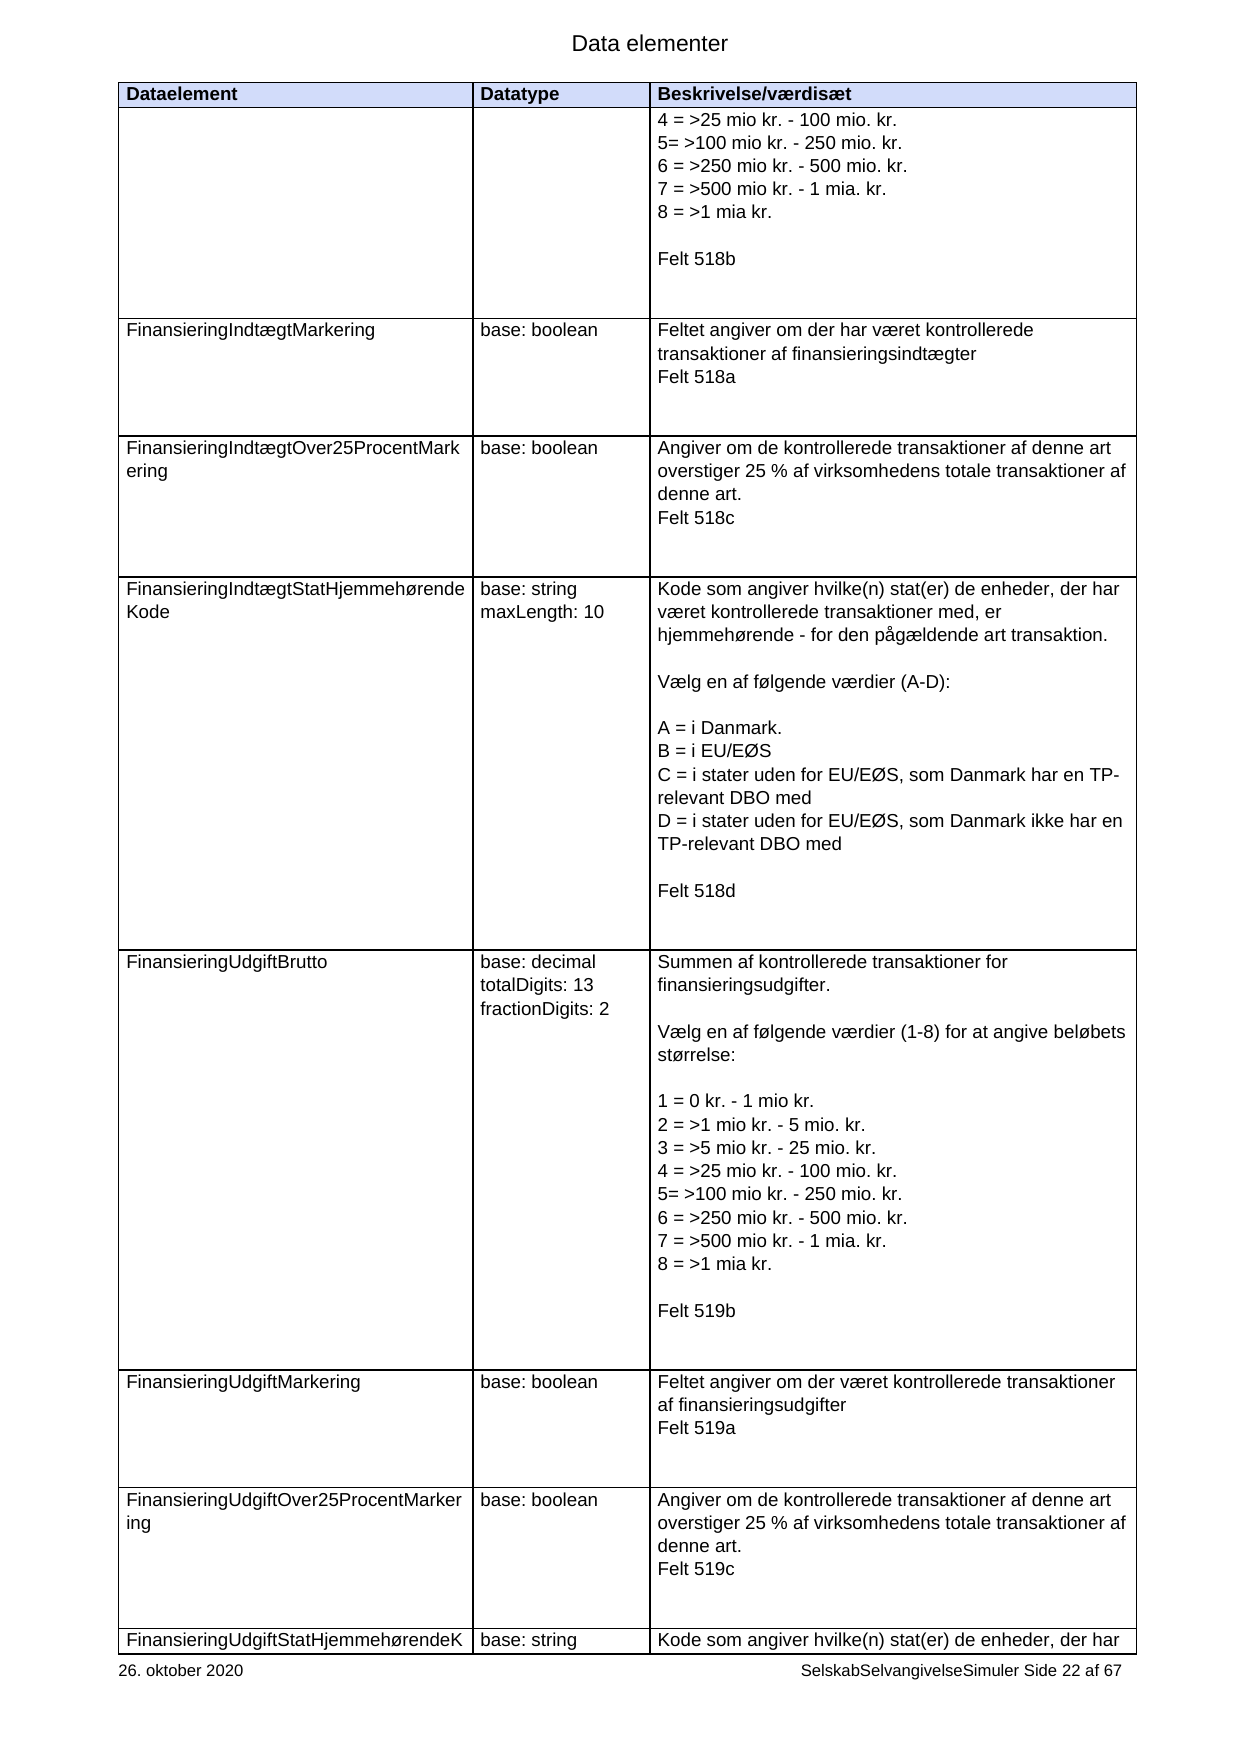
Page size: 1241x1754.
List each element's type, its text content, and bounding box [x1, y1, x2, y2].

table_cell Feltet angiver om der været kontrollerede transaktioner af finansieringsudgifter Felt 519a [651, 1371, 1136, 1487]
table_cell base: decimal totalDigits: 13 fractionDigits: 2 [474, 951, 649, 1369]
table_cell FinansieringIndtægtOver25ProcentMarkering [119, 437, 472, 576]
table_cell base: boolean [474, 437, 649, 576]
table_cell FinansieringUdgiftOver25ProcentMarkering [119, 1488, 472, 1628]
table_cell Angiver om de kontrollerede transaktioner af denne art overstiger 25 % af virksomhedens totale transaktioner af denne art. Felt 519c [651, 1488, 1136, 1628]
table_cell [474, 1629, 649, 1653]
table_header Datatype [474, 83, 649, 107]
table_header Beskrivelse/værdisæt [651, 83, 1136, 107]
table_cell Summen af kontrollerede transaktioner for finansieringsudgifter. Vælg en af følgende værdier (1-8) for at angive beløbets størrelse: 1 = 0 kr. - 1 mio kr. 2 = >1 mio kr. - 5 mio. kr. 3 = >5 mio kr. - 25 mio. kr. 4 = >25 mio kr. - 100 mio. kr. 5= >100 mio kr. - 250 mio. kr. 6 = >250 mio kr. - 500 mio. kr. 7 = >500 mio kr. - 1 mia. kr. 8 = >1 mia kr. Felt 519b [651, 951, 1136, 1369]
table_cell base: boolean [474, 319, 649, 435]
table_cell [119, 108, 472, 317]
table_cell base: boolean [474, 1488, 649, 1628]
table_cell base: boolean [474, 1371, 649, 1487]
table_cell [474, 108, 649, 317]
table_cell Angiver om de kontrollerede transaktioner af denne art overstiger 25 % af virksomhedens totale transaktioner af denne art. Felt 518c [651, 437, 1136, 576]
table_cell FinansieringUdgiftMarkering [119, 1371, 472, 1487]
table_header Dataelement [119, 83, 472, 107]
table_cell FinansieringIndtægtStatHjemmehørendeKode [119, 578, 472, 949]
table_cell Kode som angiver hvilke(n) stat(er) de enheder, der har været kontrollerede transaktioner med, er hjemmehørende - for den pågældende art transaktion. Vælg en af følgende værdier (A-D): A = i Danmark. B = i EU/EØS C = i stater uden for EU/EØS, som Danmark har en TP-relevant DBO med D = i stater uden for EU/EØS, som Danmark ikke har en TP-relevant DBO med Felt 518d [651, 578, 1136, 949]
table_cell Feltet angiver om der har været kontrollerede transaktioner af finansieringsindtægter Felt 518a [651, 319, 1136, 435]
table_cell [651, 1629, 1136, 1653]
table_cell FinansieringIndtægtMarkering [119, 319, 472, 435]
table_cell base: string maxLength: 10 [474, 578, 649, 949]
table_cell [119, 1629, 472, 1653]
table_cell FinansieringUdgiftBrutto [119, 951, 472, 1369]
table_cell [651, 108, 1136, 317]
